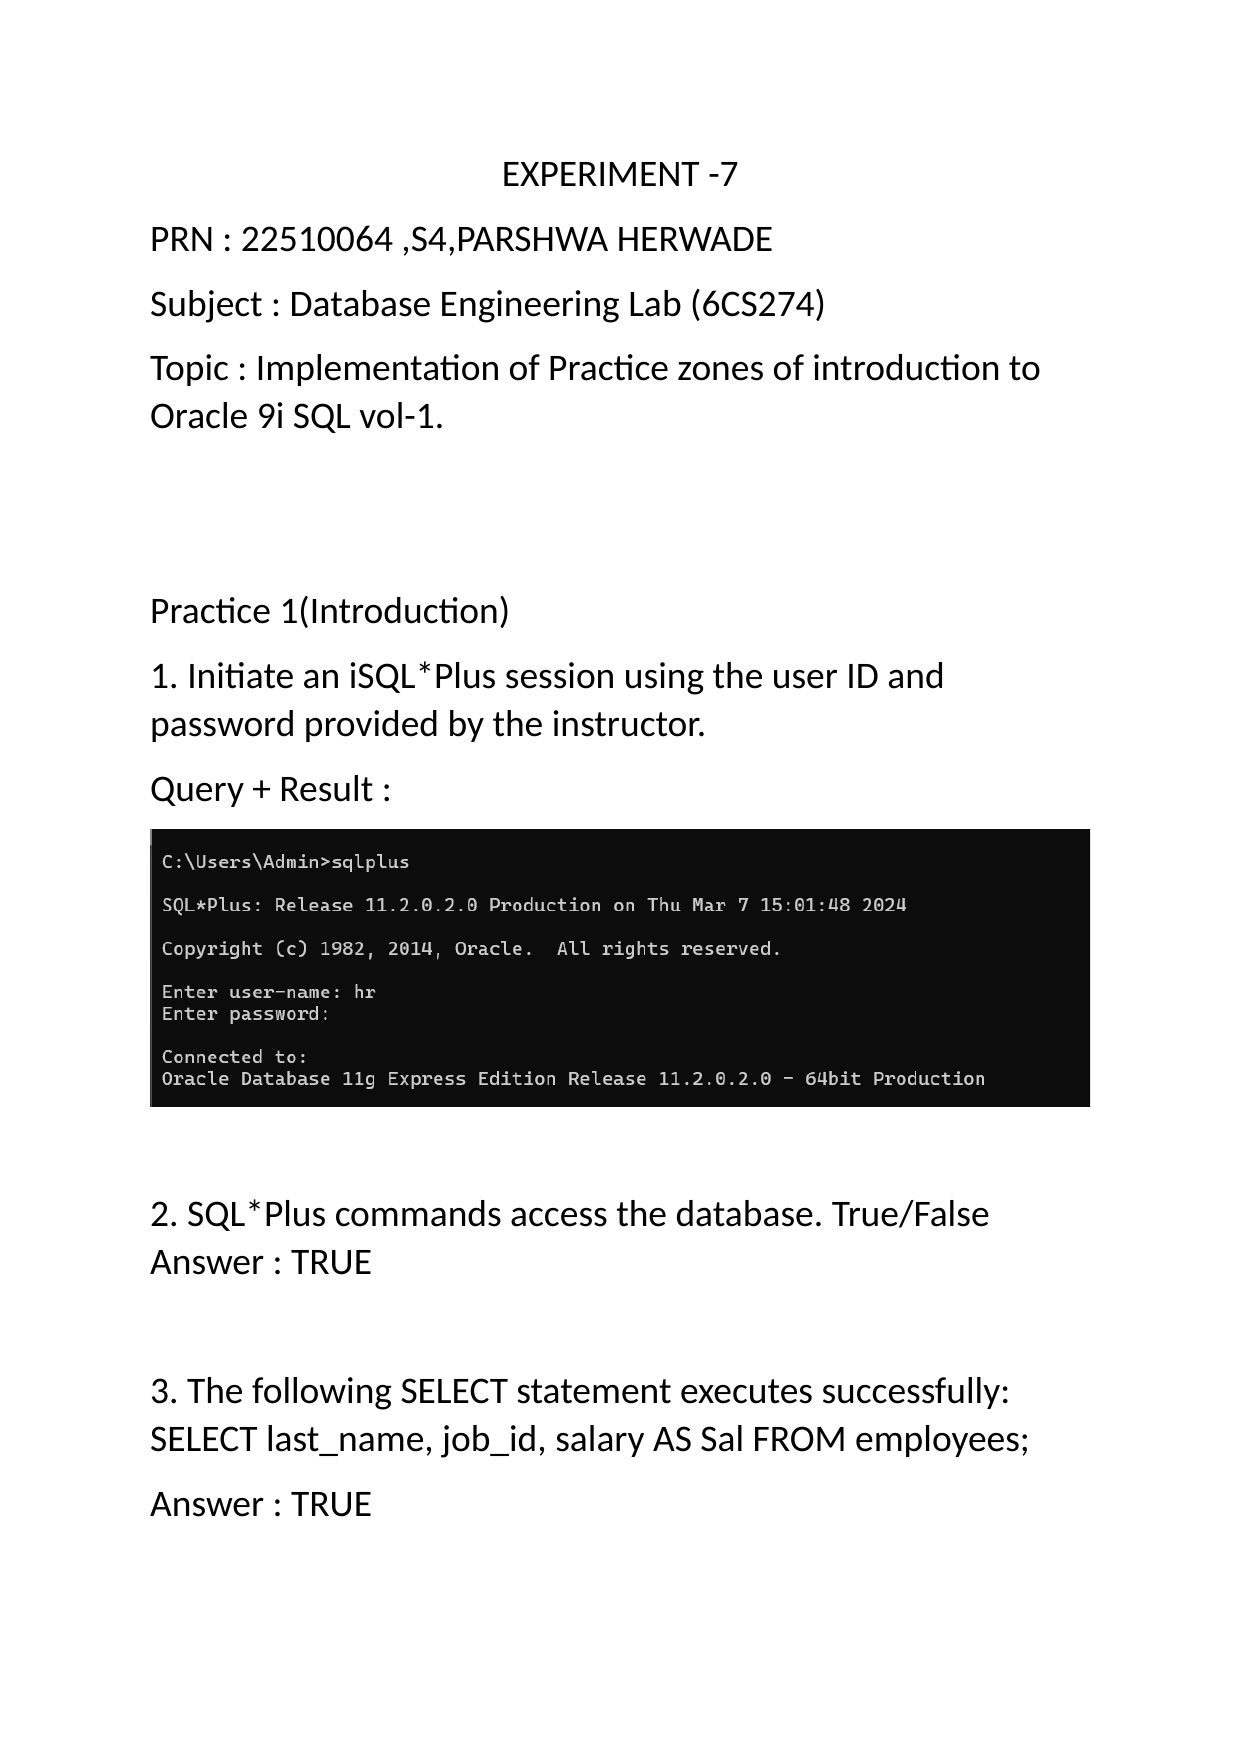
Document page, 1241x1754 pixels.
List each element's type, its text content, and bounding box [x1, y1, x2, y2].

text Topic : Implementation of Practice zones of introduction to Oracle 9i SQL vol-1. [150, 344, 1090, 438]
text Practice 1(Introduction) [150, 587, 1090, 633]
text Subject : Database Engineering Lab (6CS274) [150, 279, 1090, 325]
text 2. SQL*Plus commands access the database. True/False Answer : TRUE [150, 1189, 1090, 1283]
picture [150, 829, 1091, 1107]
text 3. The following SELECT statement executes successfully: SELECT last_name, job_id, salary AS Sal FROM employees; [150, 1367, 1090, 1461]
text Query + Result : [150, 764, 1090, 810]
text PRN : 22510064 ,S4,PARSHWA HERWADE [150, 215, 1090, 261]
text EXPERIMENT -7 [150, 150, 1090, 196]
text 1. Initiate an iSQL*Plus session using the user ID and password provided by the instructor. [150, 652, 1090, 746]
text Answer : TRUE [150, 1480, 1090, 1526]
